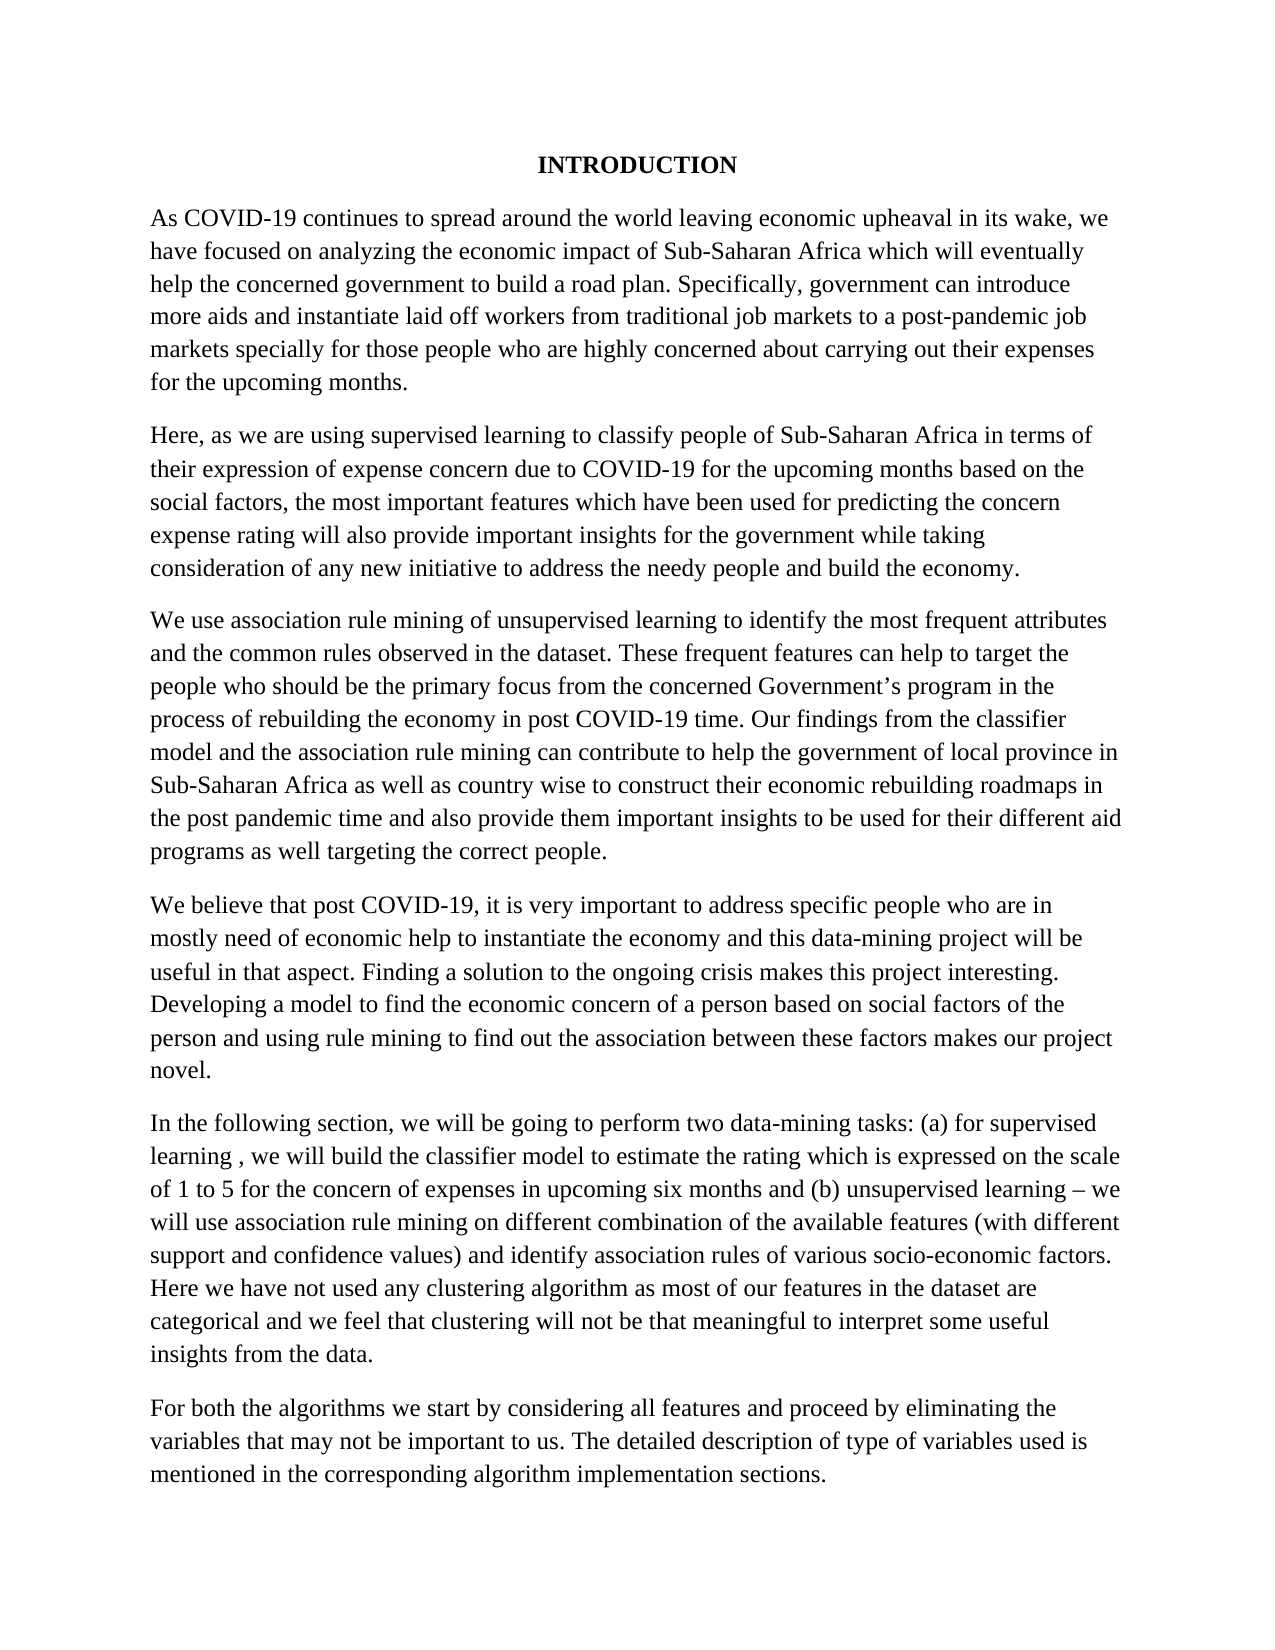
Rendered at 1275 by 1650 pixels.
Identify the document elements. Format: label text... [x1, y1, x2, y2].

text INTRODUCTION [534, 150, 741, 178]
text We use association rule mining of unsupervised learning to identify the most frequent attributes and the common rules observed in the dataset. These frequent features can help to target the people who should be the primary focus from the concerned Government’s program in the process of rebuilding the economy in post COVID-19 time. Our findings from the classifier model and the association rule mining can contribute to help the government of local province in Sub-Saharan Africa as well as country wise to construct their economic rebuilding roadmaps in the post pandemic time and also provide them important insights to be used for their different aid programs as well targeting the correct people. [150, 605, 1125, 865]
text Here, as we are using supervised learning to classify people of Sub-Saharan Africa in terms of their expression of expense concern due to COVID-19 for the upcoming months based on the social factors, the most important features which have been used for predicting the concern expense rating will also provide important insights for the government while taking consideration of any new initiative to address the needy people and build the economy. [150, 421, 1097, 581]
text We believe that post COVID-19, it is very important to address specific people who are in mostly need of economic help to instantiate the economy and this data-mining project will be useful in that aspect. Finding a solution to the ongoing crisis makes this project interesting. Developing a model to find the economic concern of a person based on social factors of the person and using rule mining to find out the association between these factors makes our project novel. [150, 891, 1116, 1084]
text In the following section, we will be going to perform two data-mining tasks: (a) for supervised learning , we will build the classifier model to estimate the rating which is expressed on the scale of 1 to 5 for the concern of expenses in upcoming six months and (b) unsupervised learning – we will use association rule mining on different combination of the available features (with different support and confidence values) and identify association rules of various socio-economic factors. Here we have not used any clustering algorithm as most of our features in the dataset are categorical and we feel that clustering will not be that meaningful to interpret some useful insights from the data. [150, 1108, 1125, 1368]
text As COVID-19 continues to spread around the world leaving economic upheaval in its wake, we have focused on analyzing the economic impact of Sub-Saharan Africa which will eventually help the concerned government to build a road plan. Specifically, government can introduce more aids and instantiate laid off workers from traditional job markets to a post-pandemic job markets specially for those people who are highly concerned about carrying out their expenses for the upcoming months. [150, 203, 1112, 396]
text For both the algorithms we start by considering all features and proceed by eliminating the variables that may not be important to us. The detailed description of type of variables used is mentioned in the corresponding algorithm implementation sections. [150, 1393, 1091, 1488]
